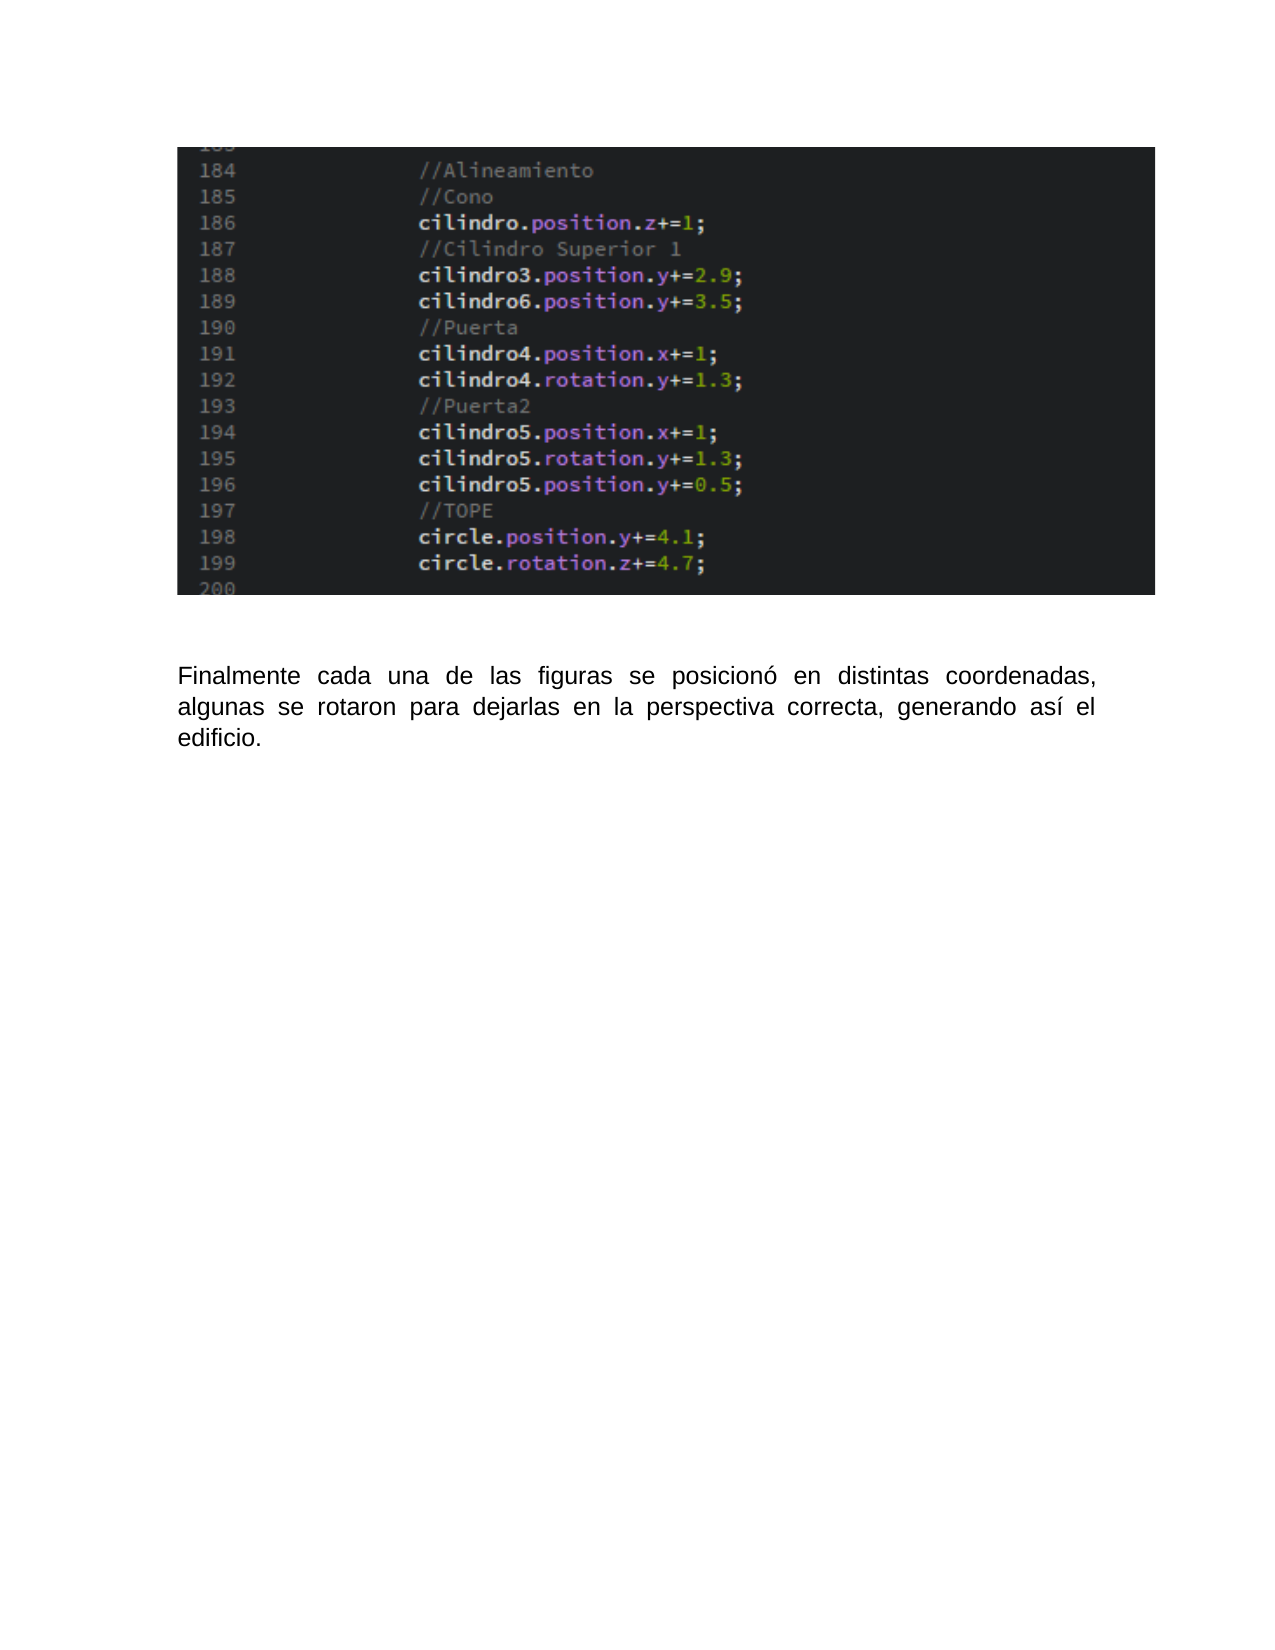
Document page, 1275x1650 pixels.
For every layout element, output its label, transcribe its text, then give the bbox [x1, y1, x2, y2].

picture [177, 147, 1156, 595]
text Finalmente cada una de las figuras se posicionó en distintas coordenadas, algunas se rotaron para dejarlas en la perspectiva correcta, generando así el edificio. [177, 661, 1098, 752]
